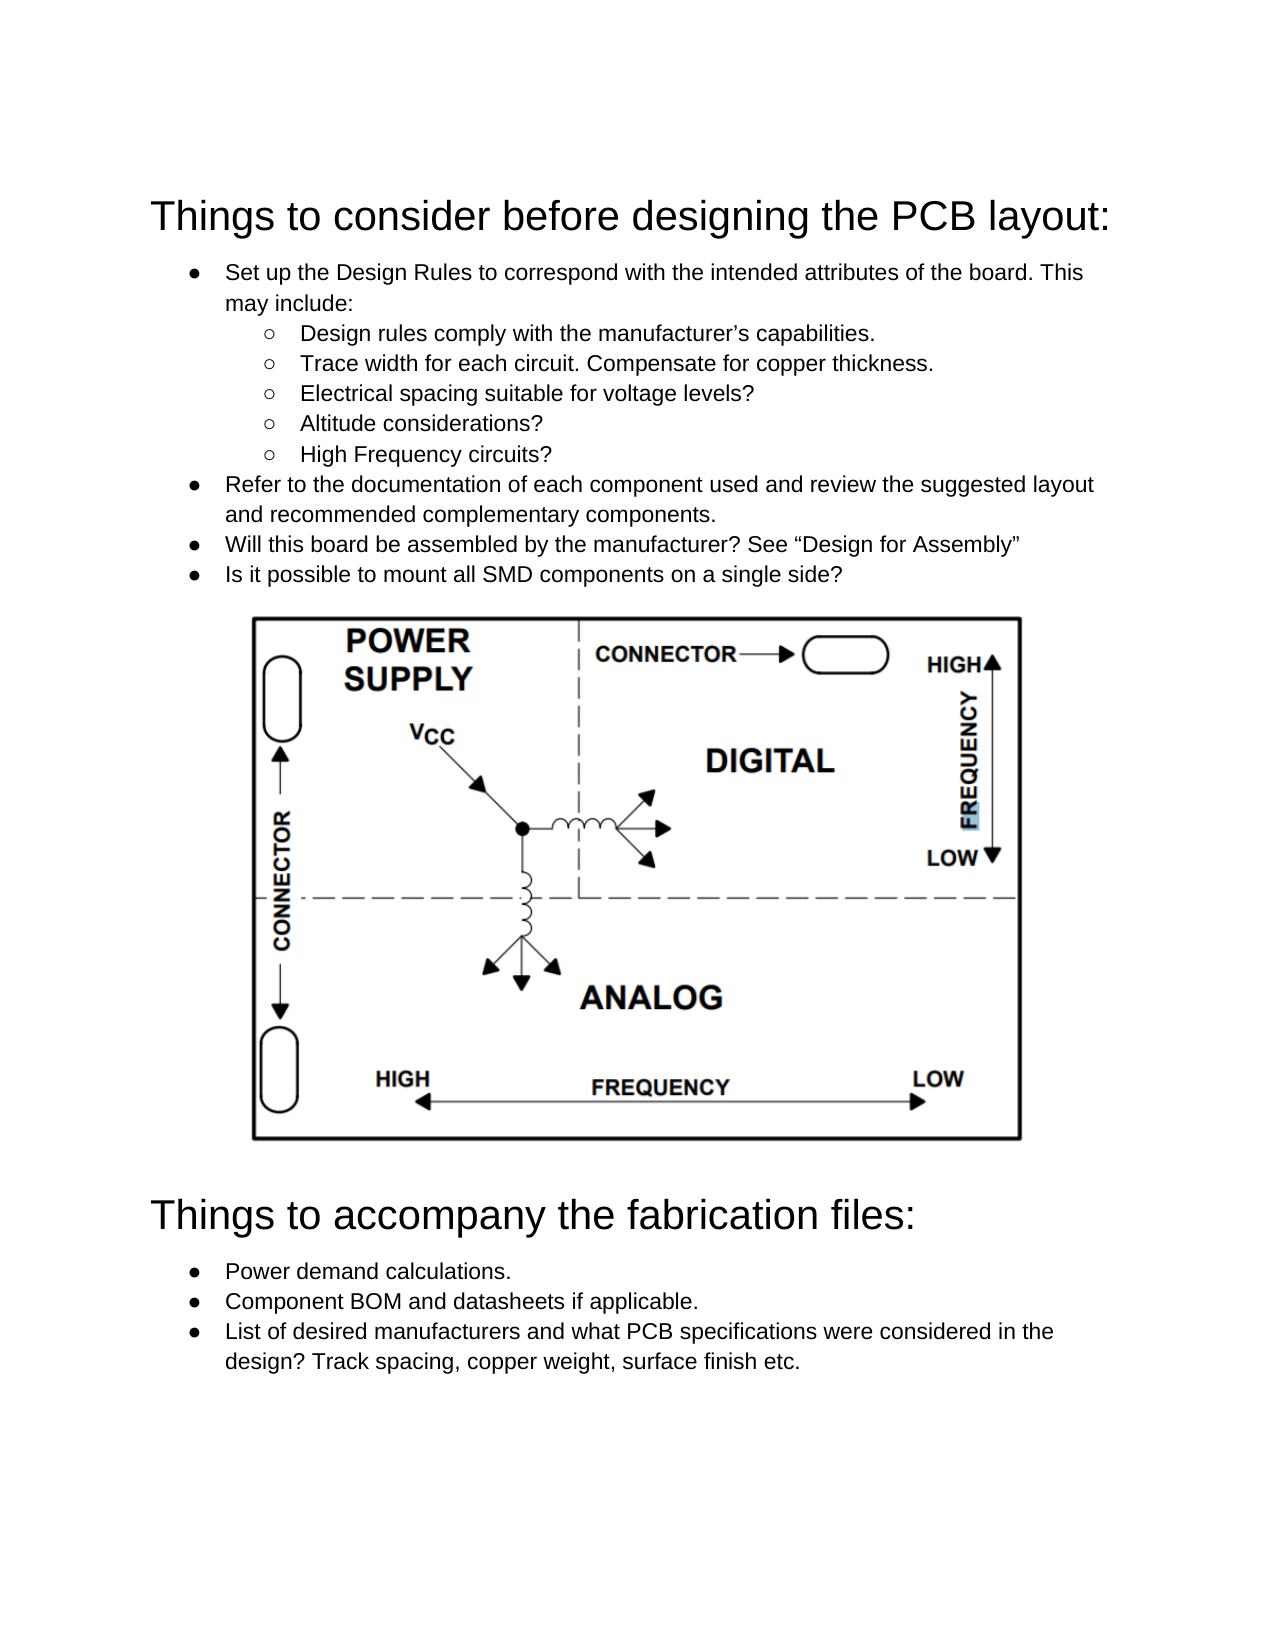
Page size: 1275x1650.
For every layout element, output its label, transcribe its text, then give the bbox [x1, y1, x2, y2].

list Is it possible to mount all SMD components on a single side? [187, 561, 1125, 588]
list Electrical spacing suitable for voltage levels? [262, 380, 1125, 406]
list Refer to the documentation of each component used and review the suggested layout and recommended complementary components. [187, 471, 1125, 527]
list High Frequency circuits? [262, 441, 1125, 467]
list Altitude considerations? [262, 410, 1125, 437]
list Design rules comply with the manufacturer’s capabilities. [262, 320, 1125, 346]
list Will this board be assembled by the manufacturer? See “Design for Assembly” [187, 531, 1125, 557]
list Trace width for each circuit. Compensate for copper thickness. [262, 350, 1125, 376]
picture [248, 614, 1027, 1145]
list Power demand calculations. [187, 1258, 1125, 1284]
list Component BOM and datasheets if applicable. [187, 1288, 1125, 1314]
subtitle Things to consider before designing the PCB layout: [150, 192, 1125, 239]
subtitle Things to accompany the fabrication files: [150, 1190, 1125, 1238]
list Set up the Design Rules to correspond with the intended attributes of the board. This may include: [187, 259, 1125, 316]
list List of desired manufacturers and what PCB specifications were considered in the design? Track spacing, copper weight, surface finish etc. [187, 1318, 1125, 1375]
